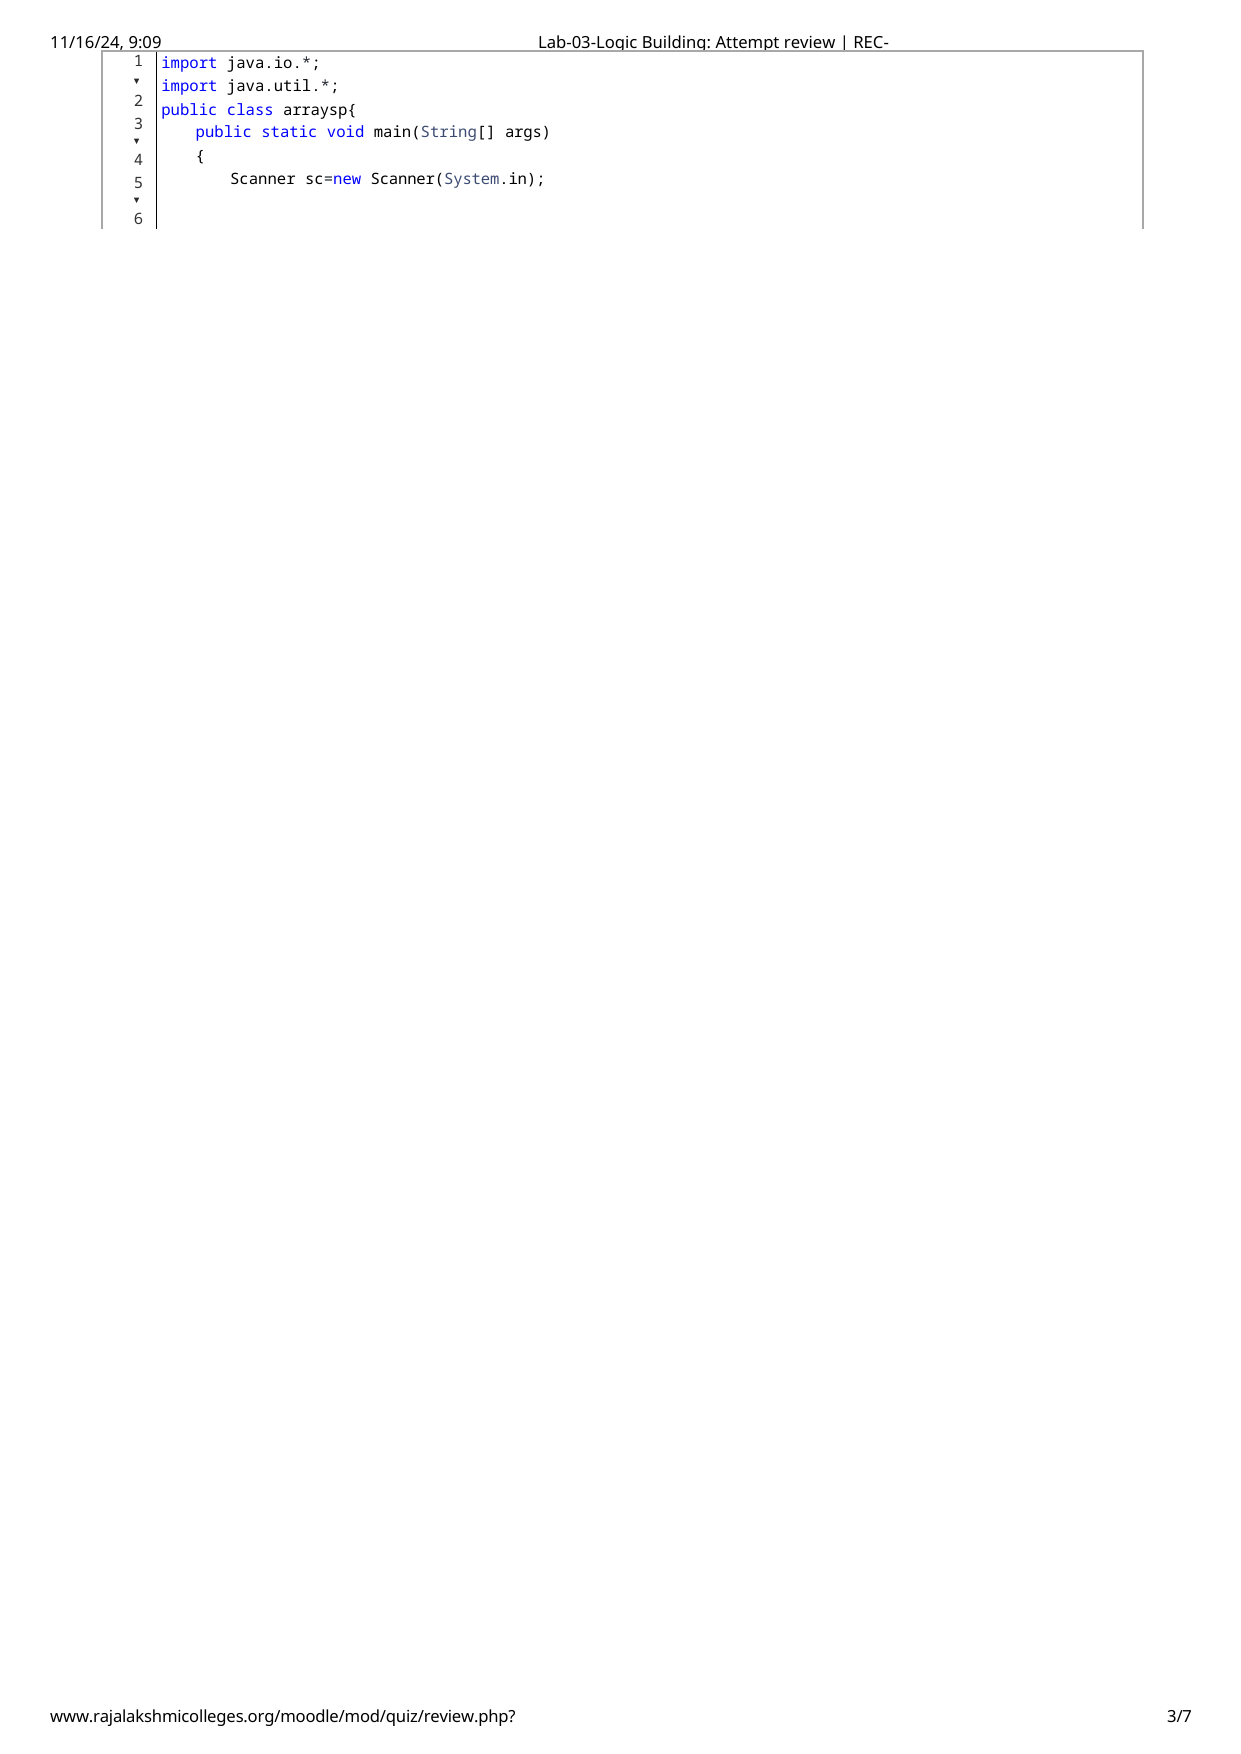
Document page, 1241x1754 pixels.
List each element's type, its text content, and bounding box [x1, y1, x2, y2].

table_header 1 ▼ 2 3 ▼ 4 5 ▼ 6 [103, 52, 156, 229]
table_header import java.io.*; import java.util.*; public class arraysp{ public static void main(String[] args) { Scanner sc=new Scanner(System.in); [157, 52, 1142, 229]
